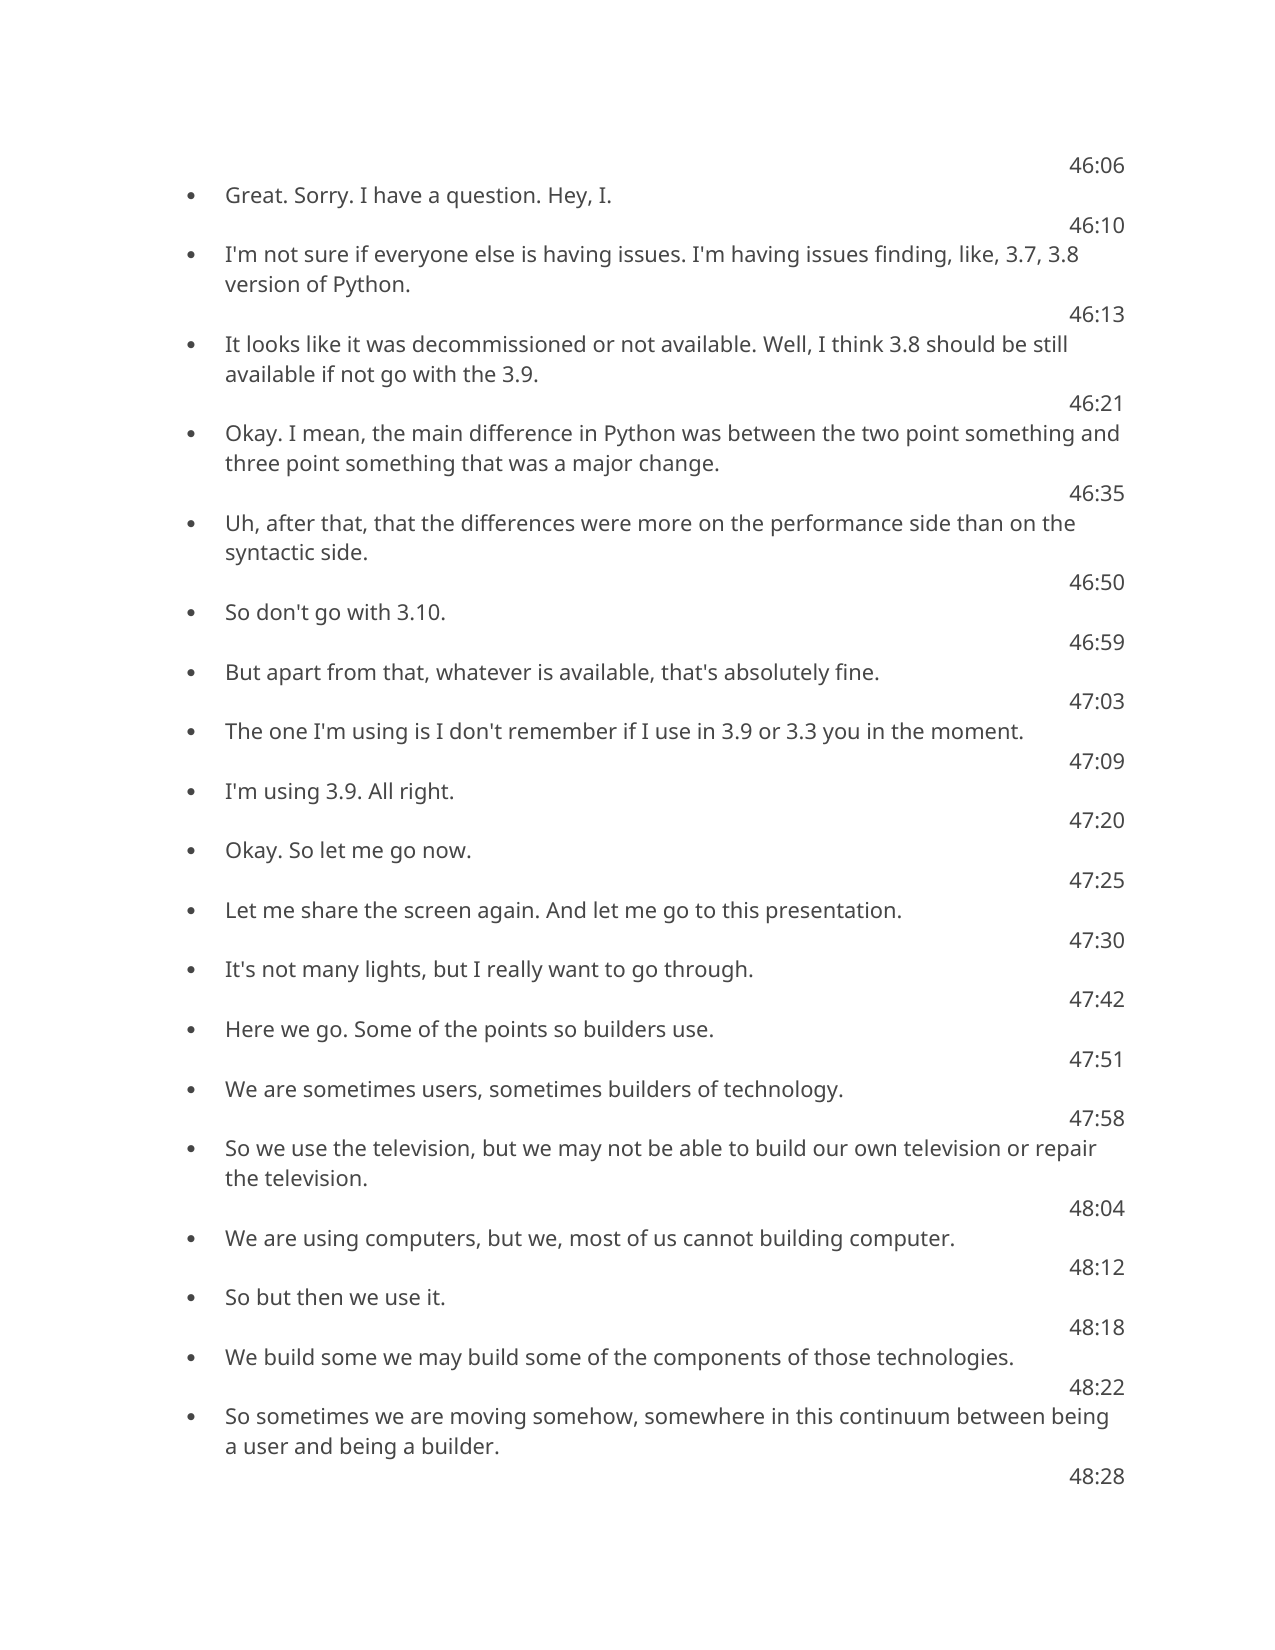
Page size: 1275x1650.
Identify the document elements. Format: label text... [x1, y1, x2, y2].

text 48:28 [225, 1461, 1125, 1491]
text 47:03 [225, 686, 1125, 716]
text 48:18 [225, 1312, 1125, 1342]
list Here we go. Some of the points so builders use. [187, 1014, 1125, 1044]
list It's not many lights, but I really want to go through. [187, 954, 1125, 984]
list I'm using 3.9. All right. [187, 776, 1125, 805]
text 48:04 [225, 1193, 1125, 1222]
text 46:10 [225, 209, 1125, 239]
list It looks like it was decommissioned or not available. Well, I think 3.8 should be still available if not go with the 3.9. [187, 329, 1125, 388]
list So but then we use it. [187, 1282, 1125, 1312]
text 46:21 [225, 388, 1125, 418]
list We are using computers, but we, most of us cannot building computer. [187, 1222, 1125, 1252]
list The one I'm using is I don't remember if I use in 3.9 or 3.3 you in the moment. [187, 716, 1125, 746]
list I'm not sure if everyone else is having issues. I'm having issues finding, like, 3.7, 3.8 version of Python. [187, 239, 1125, 299]
text 48:12 [225, 1252, 1125, 1282]
text 48:22 [225, 1371, 1125, 1401]
list Let me share the screen again. And let me go to this presentation. [187, 895, 1125, 924]
text 47:30 [225, 924, 1125, 954]
list Great. Sorry. I have a question. Hey, I. [187, 180, 1125, 209]
text 47:20 [225, 805, 1125, 835]
text 47:09 [225, 746, 1125, 776]
list We build some we may build some of the components of those technologies. [187, 1342, 1125, 1371]
list But apart from that, whatever is available, that's absolutely fine. [187, 656, 1125, 686]
text 47:25 [225, 865, 1125, 895]
list We are sometimes users, sometimes builders of technology. [187, 1073, 1125, 1103]
text 46:06 [225, 150, 1125, 180]
list Okay. I mean, the main difference in Python was between the two point something and three point something that was a major change. [187, 418, 1125, 478]
list So don't go with 3.10. [187, 597, 1125, 627]
text 46:50 [225, 567, 1125, 597]
text 47:58 [225, 1103, 1125, 1133]
list So we use the television, but we may not be able to build our own television or repair the television. [187, 1133, 1125, 1193]
text 47:51 [225, 1044, 1125, 1073]
list So sometimes we are moving somehow, somewhere in this continuum between being a user and being a builder. [187, 1401, 1125, 1461]
text 46:13 [225, 299, 1125, 329]
text 46:35 [225, 478, 1125, 507]
list Uh, after that, that the differences were more on the performance side than on the syntactic side. [187, 507, 1125, 567]
text 47:42 [225, 984, 1125, 1014]
list Okay. So let me go now. [187, 835, 1125, 865]
text 46:59 [225, 627, 1125, 656]
